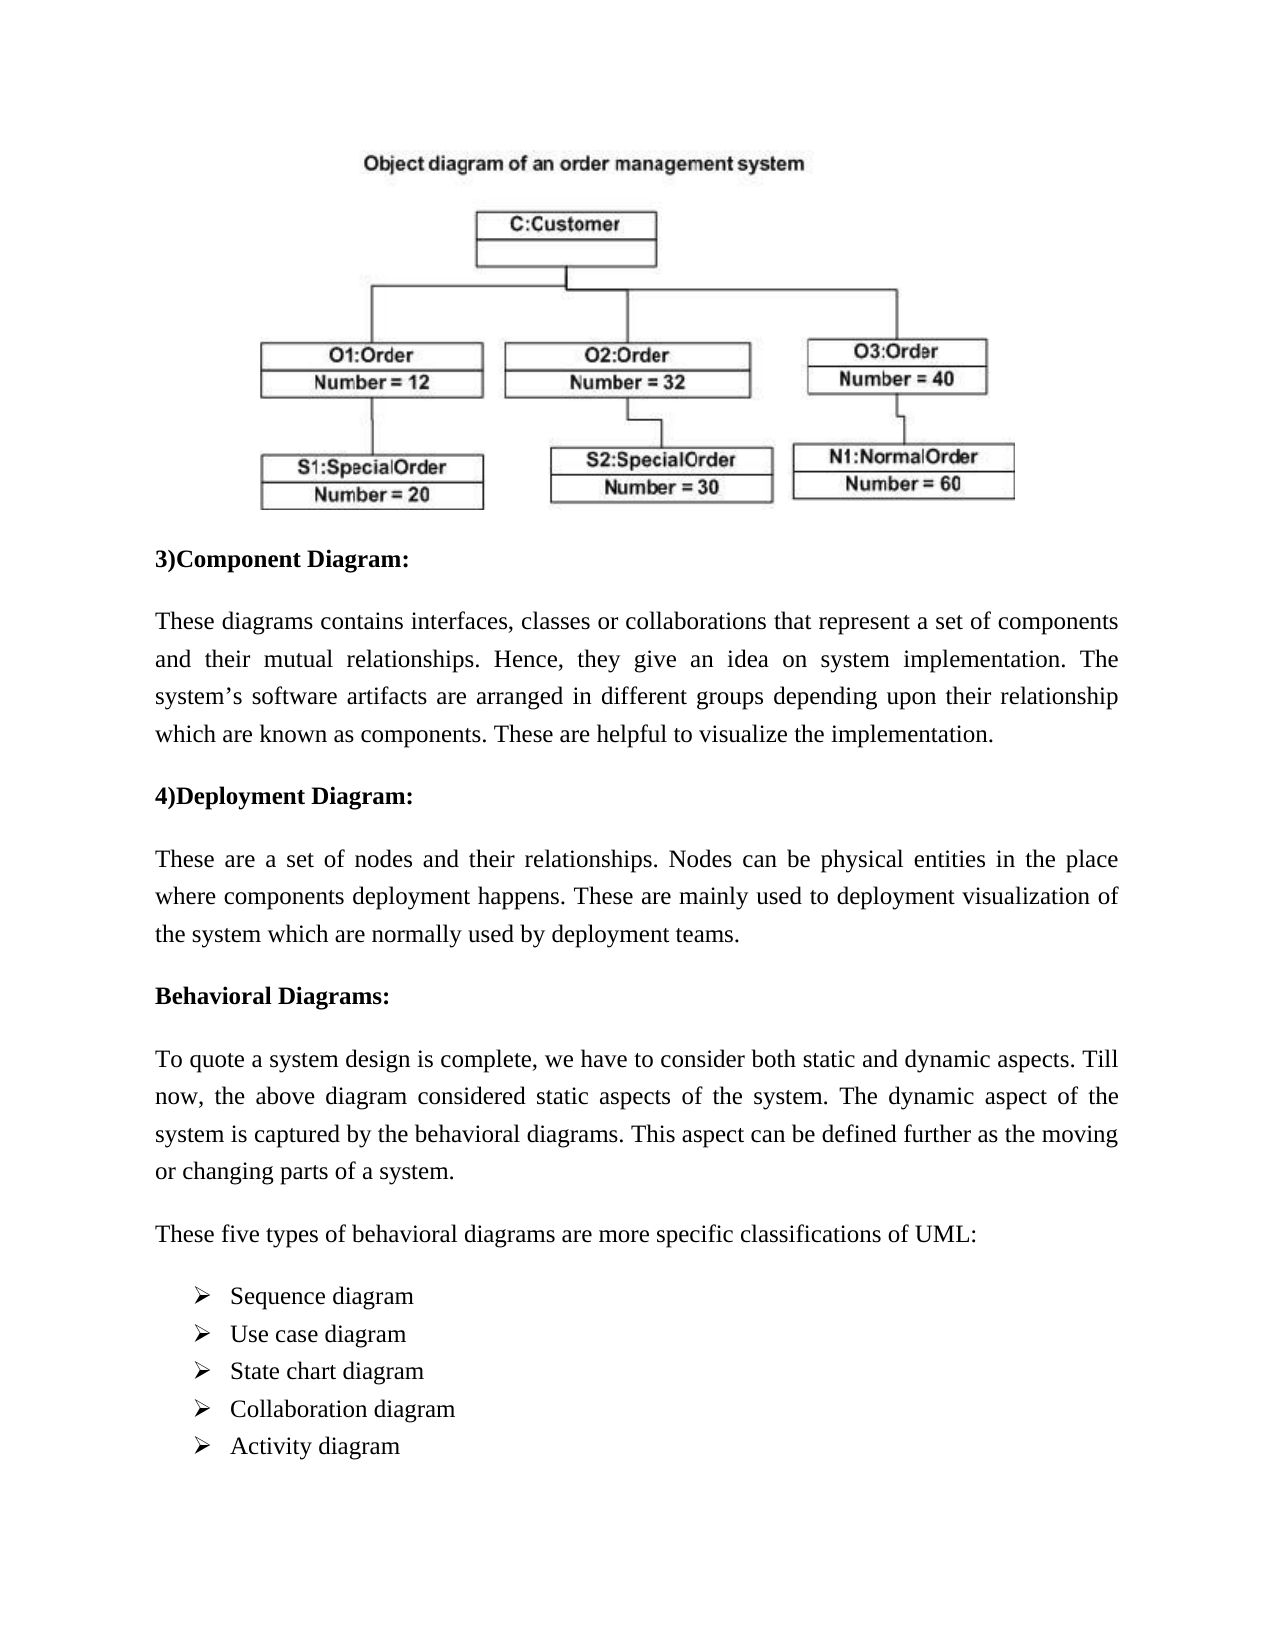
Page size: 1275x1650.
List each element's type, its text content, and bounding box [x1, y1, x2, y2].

list Sequence diagram [192, 1272, 1120, 1310]
list Use case diagram [192, 1310, 1120, 1347]
text 4)Deployment Diagram: [155, 772, 1120, 810]
text Behavioral Diagrams: [155, 972, 1120, 1010]
text These diagrams contains interfaces, classes or collaborations that represent a set of components and their mutual relationships. Hence, they give an idea on system implementation. The system’s software artifacts are arranged in different groups depending upon their relationship which are known as components. These are helpful to visualize the implementation. [155, 597, 1120, 747]
text 3)Component Diagram: [155, 535, 1120, 572]
text These are a set of nodes and their relationships. Nodes can be physical entities in the place where components deployment happens. These are mainly used to deployment visualization of the system which are normally used by deployment teams. [155, 835, 1120, 947]
text These five types of behavioral diagrams are more specific classifications of UML: [155, 1210, 1120, 1247]
text To quote a system design is complete, we have to consider both static and dynamic aspects. Till now, the above diagram considered static aspects of the system. The dynamic aspect of the system is captured by the behavioral diagrams. This aspect can be defined further as the moving or changing parts of a system. [155, 1035, 1120, 1185]
list Collaboration diagram [192, 1385, 1120, 1422]
list Activity diagram [192, 1422, 1120, 1460]
list State chart diagram [192, 1347, 1120, 1385]
